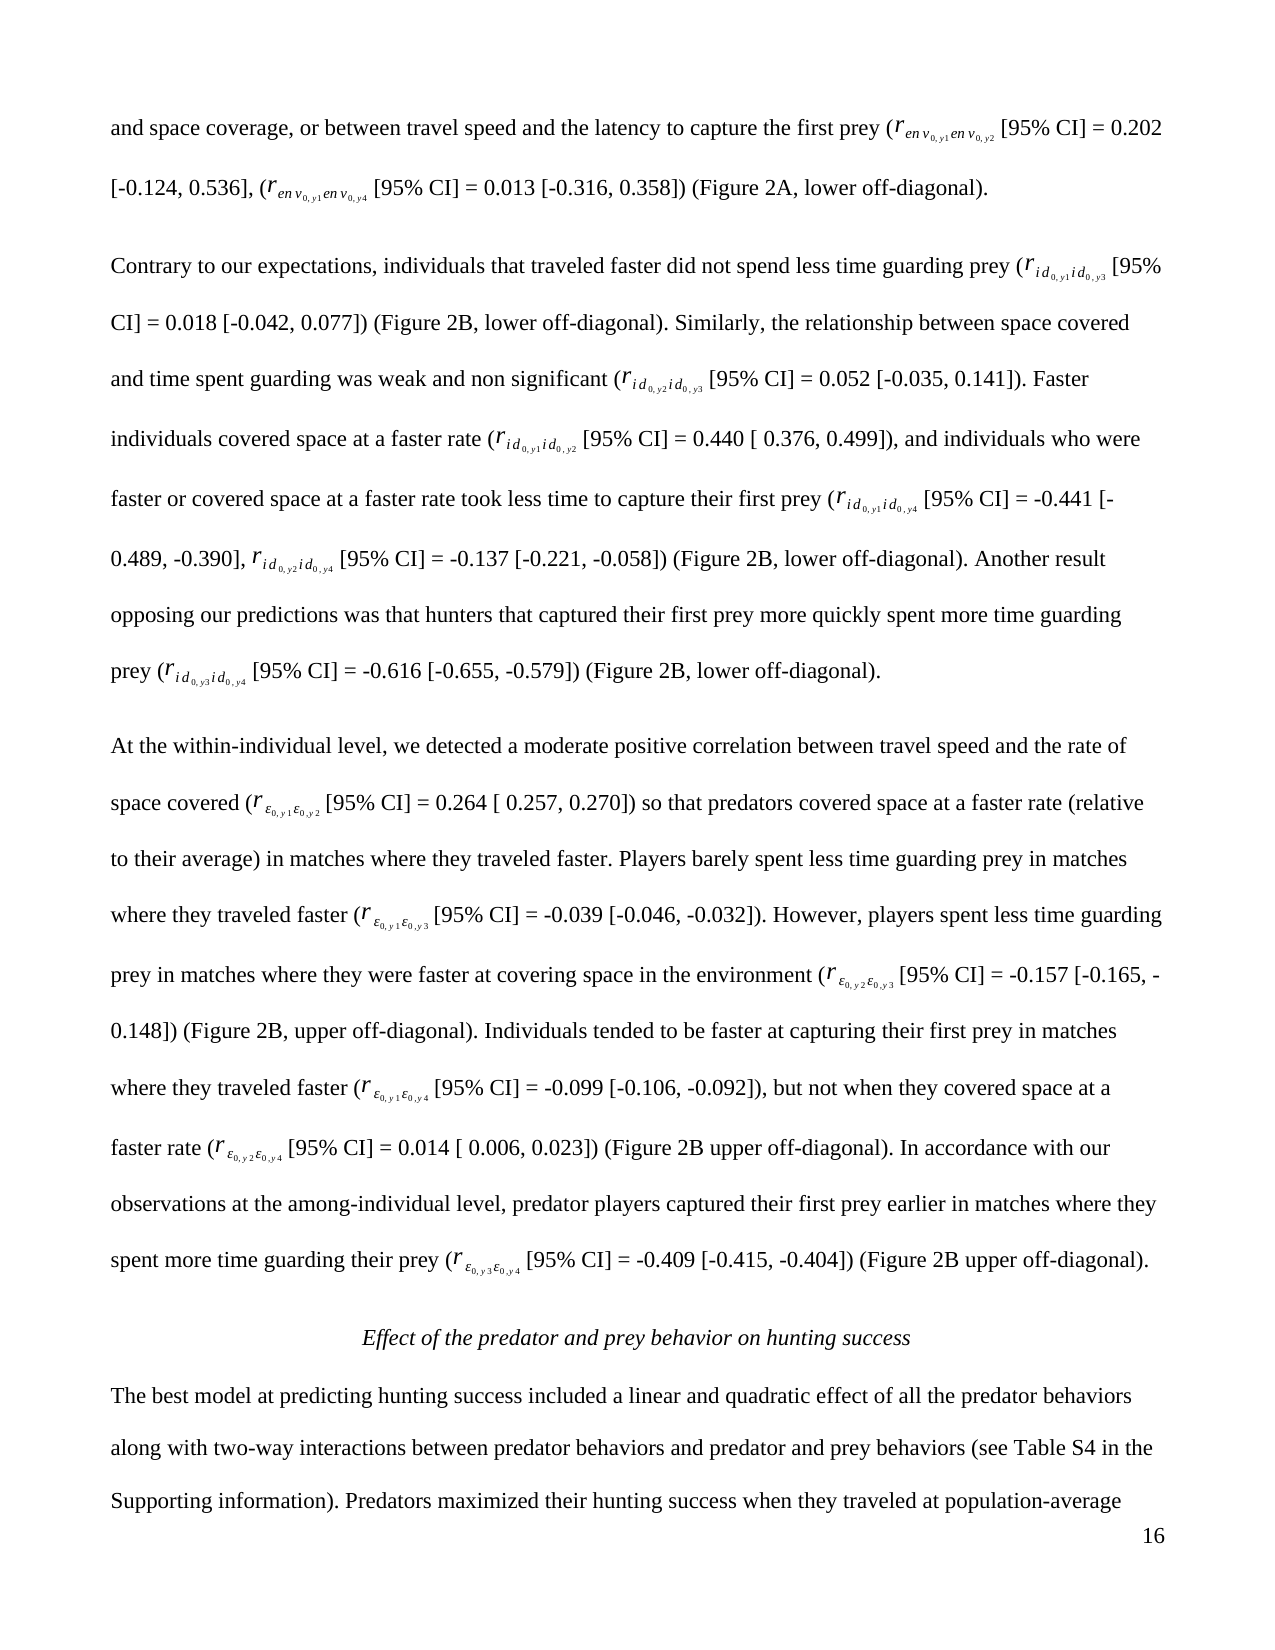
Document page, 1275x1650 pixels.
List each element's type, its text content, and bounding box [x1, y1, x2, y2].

text At the within-individual level, we detected a moderate positive correlation between travel speed and the rate of space covered ( [95% CI] = 0.264 [ 0.257, 0.270]) so that predators covered space at a faster rate (relative to their average) in matches where they traveled faster. Players barely spent less time guarding prey in matches where they traveled faster ( [95% CI] = -0.039 [-0.046, -0.032]). However, players spent less time guarding prey in matches where they were faster at covering space in the environment ( [95% CI] = -0.157 [-0.165, -0.148]) (Figure 2B, upper off-diagonal). Individuals tended to be faster at capturing their first prey in matches where they traveled faster ( [95% CI] = -0.099 [-0.106, -0.092]), but not when they covered space at a faster rate ( [95% CI] = 0.014 [ 0.006, 0.023]) (Figure 2B upper off-diagonal). In accordance with our observations at the among-individual level, predator players captured their first prey earlier in matches where they spent more time guarding their prey ( [95% CI] = -0.409 [-0.415, -0.404]) (Figure 2B upper off-diagonal). [110, 732, 1164, 1276]
text Contrary to our expectations, individuals that traveled faster did not spend less time guarding prey ( [95% CI] = 0.018 [-0.042, 0.077]) (Figure 2B, lower off-diagonal). Similarly, the relationship between space covered and time spent guarding was weak and non significant ( [95% CI] = 0.052 [-0.035, 0.141]). Faster individuals covered space at a faster rate ( [95% CI] = 0.440 [ 0.376, 0.499]), and individuals who were faster or covered space at a faster rate took less time to capture their first prey ( [95% CI] = -0.441 [-0.489, -0.390], [95% CI] = -0.137 [-0.221, -0.058]) (Figure 2B, lower off-diagonal). Another result opposing our predictions was that hunters that captured their first prey more quickly spent more time guarding prey ( [95% CI] = -0.616 [-0.655, -0.579]) (Figure 2B, lower off-diagonal). [110, 249, 1164, 687]
subtitle Effect of the predator and prey behavior on hunting success [110, 1323, 1164, 1350]
